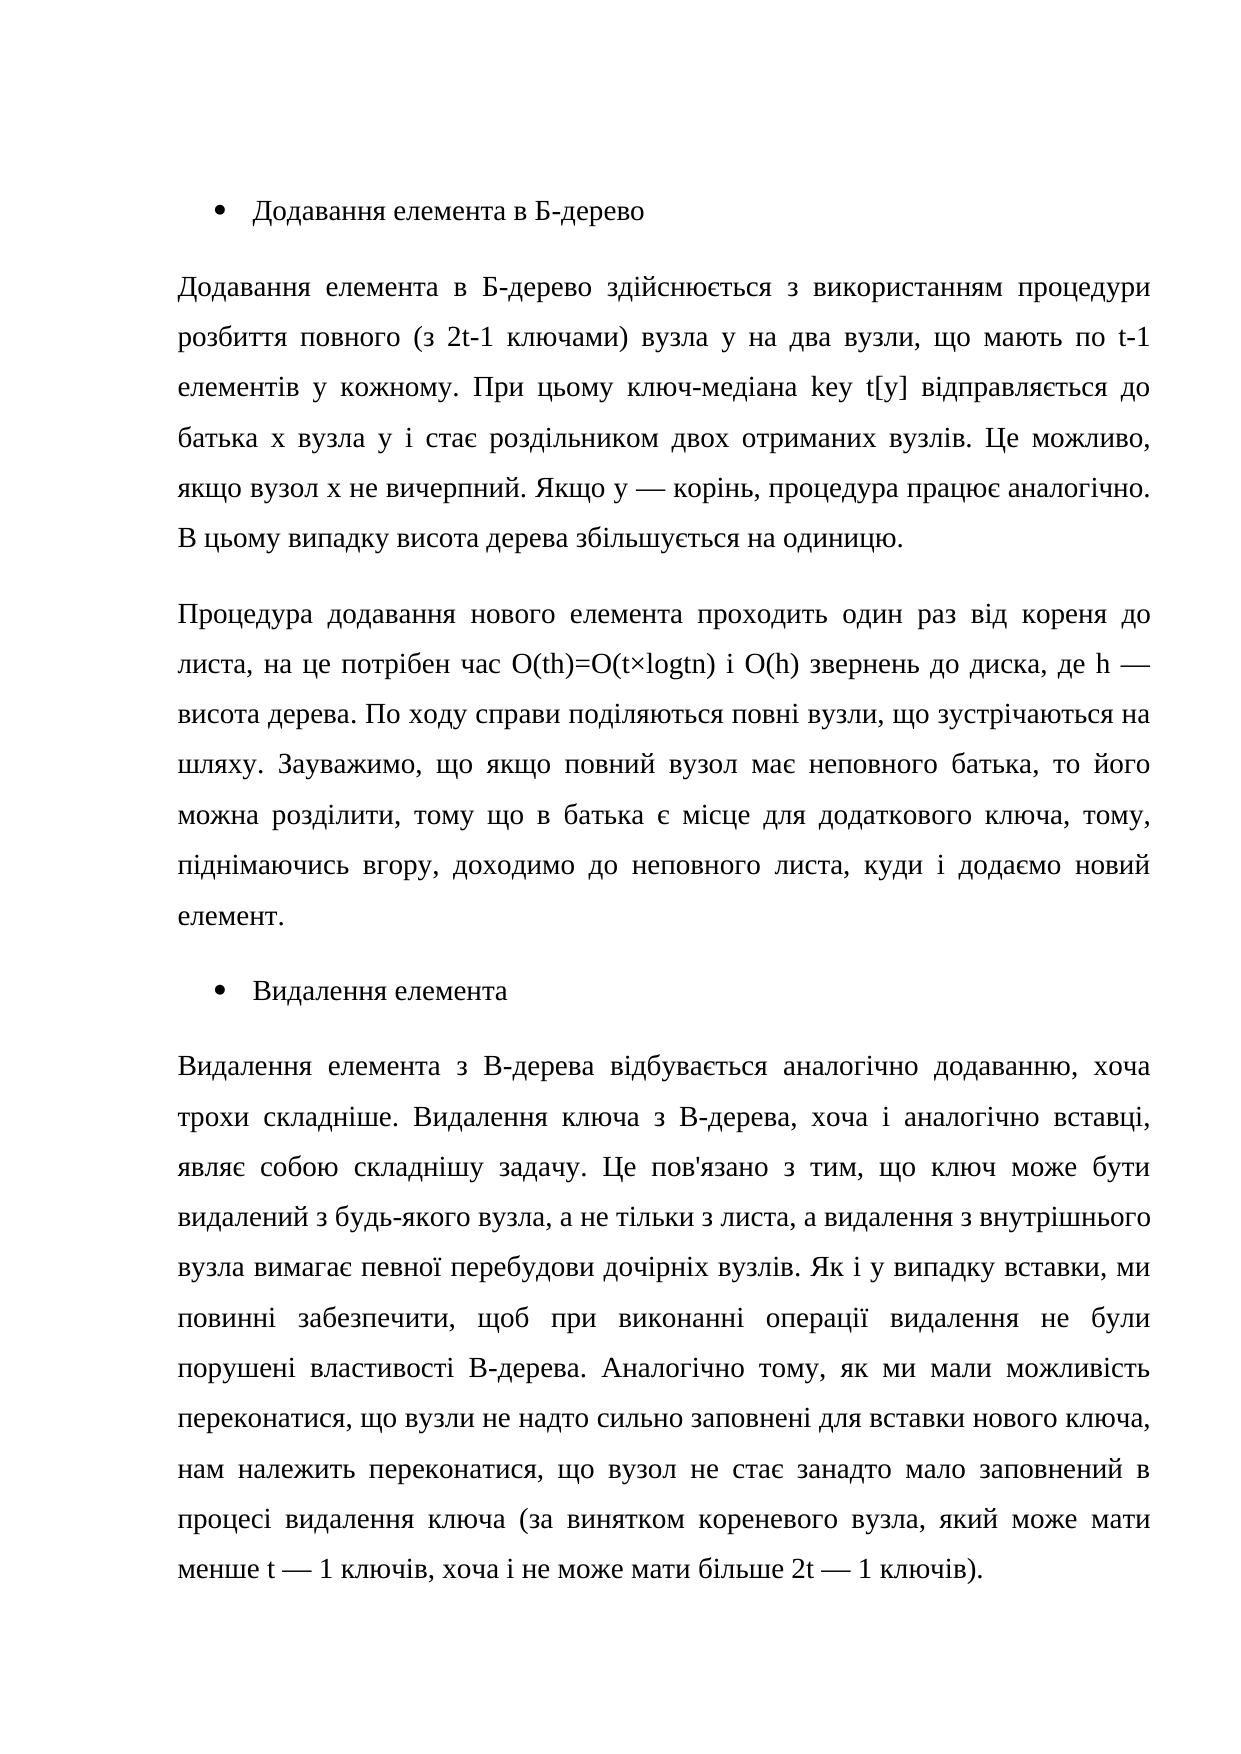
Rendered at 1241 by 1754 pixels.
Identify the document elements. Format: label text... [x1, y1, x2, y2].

text Процедура додавання нового елемента проходить один раз від кореня до листа, на це потрібен час O(th)=O(t×logtn) і O(h) звернень до диска, де h — висота дерева. По ходу справи поділяються повні вузли, що зустрічаються на шляху. Зауважимо, що якщо повний вузол має неповного батька, то його можна розділити, тому що в батька є місце для додаткового ключа, тому, піднімаючись вгору, доходимо до неповного листа, куди і додаємо новий елемент. [177, 596, 1152, 931]
list Видалення елемента [215, 973, 1152, 1007]
text Видалення елемента з B-дерева відбувається аналогічно додаванню, хоча трохи складніше. Видалення ключа з В-дерева, хоча і аналогічно вставці, являє собою складнішу задачу. Це пов'язано з тим, що ключ може бути видалений з будь-якого вузла, а не тільки з листа, а видалення з внутрішнього вузла вимагає певної перебудови дочірніх вузлів. Як і у випадку вставки, ми повинні забезпечити, щоб при виконанні операції видалення не були порушені властивості В-дерева. Аналогічно тому, як ми мали можливість переконатися, що вузли не надто сильно заповнені для вставки нового ключа, нам належить переконатися, що вузол не стає занадто мало заповнений в процесі видалення ключа (за винятком кореневого вузла, який може мати менше t — 1 ключів, хоча і не може мати більше 2t — 1 ключів). [177, 1048, 1152, 1585]
text Додавання елемента в Б-дерево здійснюється з використанням процедури розбиття повного (з 2t-1 ключами) вузла y на два вузли, що мають по t-1 елементів у кожному. При цьому ключ-медіана key t[y] відправляється до батька x вузла y і стає роздільником двох отриманих вузлів. Це можливо, якщо вузол x не вичерпний. Якщо y — корінь, процедура працює аналогічно. В цьому випадку висота дерева збільшується на одиницю. [177, 269, 1152, 554]
list Додавання елемента в Б-дерево [215, 193, 1152, 227]
